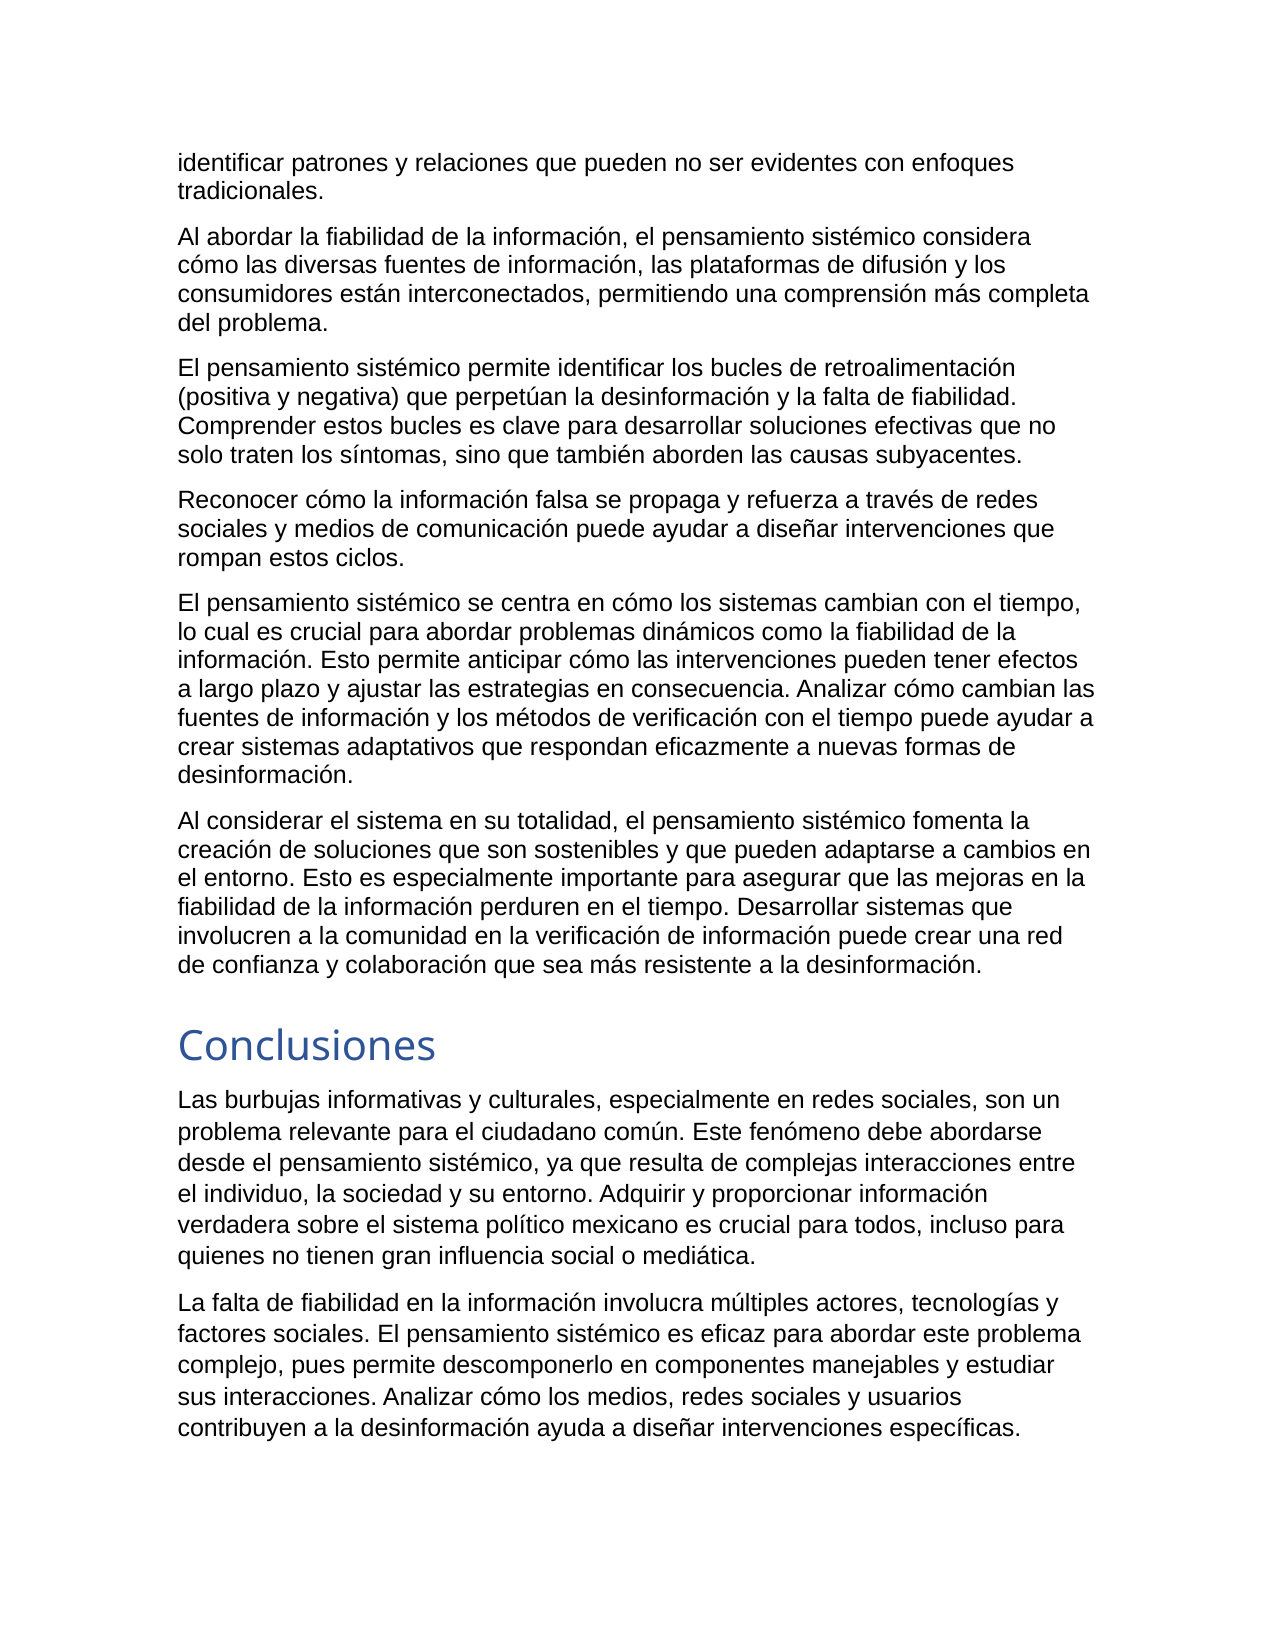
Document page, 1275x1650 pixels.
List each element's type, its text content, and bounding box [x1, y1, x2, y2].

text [177, 148, 1098, 205]
text La falta de fiabilidad en la información involucra múltiples actores, tecnologías y factores sociales. El pensamiento sistémico es eficaz para abordar este problema complejo, pues permite descomponerlo en componentes manejables y estudiar sus interacciones. Analizar cómo los medios, redes sociales y usuarios contribuyen a la desinformación ayuda a diseñar intervenciones específicas. [177, 1288, 1098, 1441]
text Al considerar el sistema en su totalidad, el pensamiento sistémico fomenta la creación de soluciones que son sostenibles y que pueden adaptarse a cambios en el entorno. Esto es especialmente importante para asegurar que las mejoras en la fiabilidad de la información perduren en el tiempo. Desarrollar sistemas que involucren a la comunidad en la verificación de información puede crear una red de confianza y colaboración que sea más resistente a la desinformación. [177, 806, 1098, 978]
text Al abordar la fiabilidad de la información, el pensamiento sistémico considera cómo las diversas fuentes de información, las plataformas de difusión y los consumidores están interconectados, permitiendo una comprensión más completa del problema. [177, 222, 1098, 337]
text Reconocer cómo la información falsa se propaga y refuerza a través de redes sociales y medios de comunicación puede ayudar a diseñar intervenciones que rompan estos ciclos. [177, 485, 1098, 571]
text El pensamiento sistémico se centra en cómo los sistemas cambian con el tiempo, lo cual es crucial para abordar problemas dinámicos como la fiabilidad de la información. Esto permite anticipar cómo las intervenciones pueden tener efectos a largo plazo y ajustar las estrategias en consecuencia. Analizar cómo cambian las fuentes de información y los métodos de verificación con el tiempo puede ayudar a crear sistemas adaptativos que respondan eficazmente a nuevas formas de desinformación. [177, 588, 1098, 789]
subtitle Conclusiones [177, 1016, 1098, 1073]
text Las burbujas informativas y culturales, especialmente en redes sociales, son un problema relevante para el ciudadano común. Este fenómeno debe abordarse desde el pensamiento sistémico, ya que resulta de complejas interacciones entre el individuo, la sociedad y su entorno. Adquirir y proporcionar información verdadera sobre el sistema político mexicano es crucial para todos, incluso para quienes no tienen gran influencia social o mediática. [177, 1086, 1098, 1269]
text El pensamiento sistémico permite identificar los bucles de retroalimentación (positiva y negativa) que perpetúan la desinformación y la falta de fiabilidad. Comprender estos bucles es clave para desarrollar soluciones efectivas que no solo traten los síntomas, sino que también aborden las causas subyacentes. [177, 353, 1098, 468]
